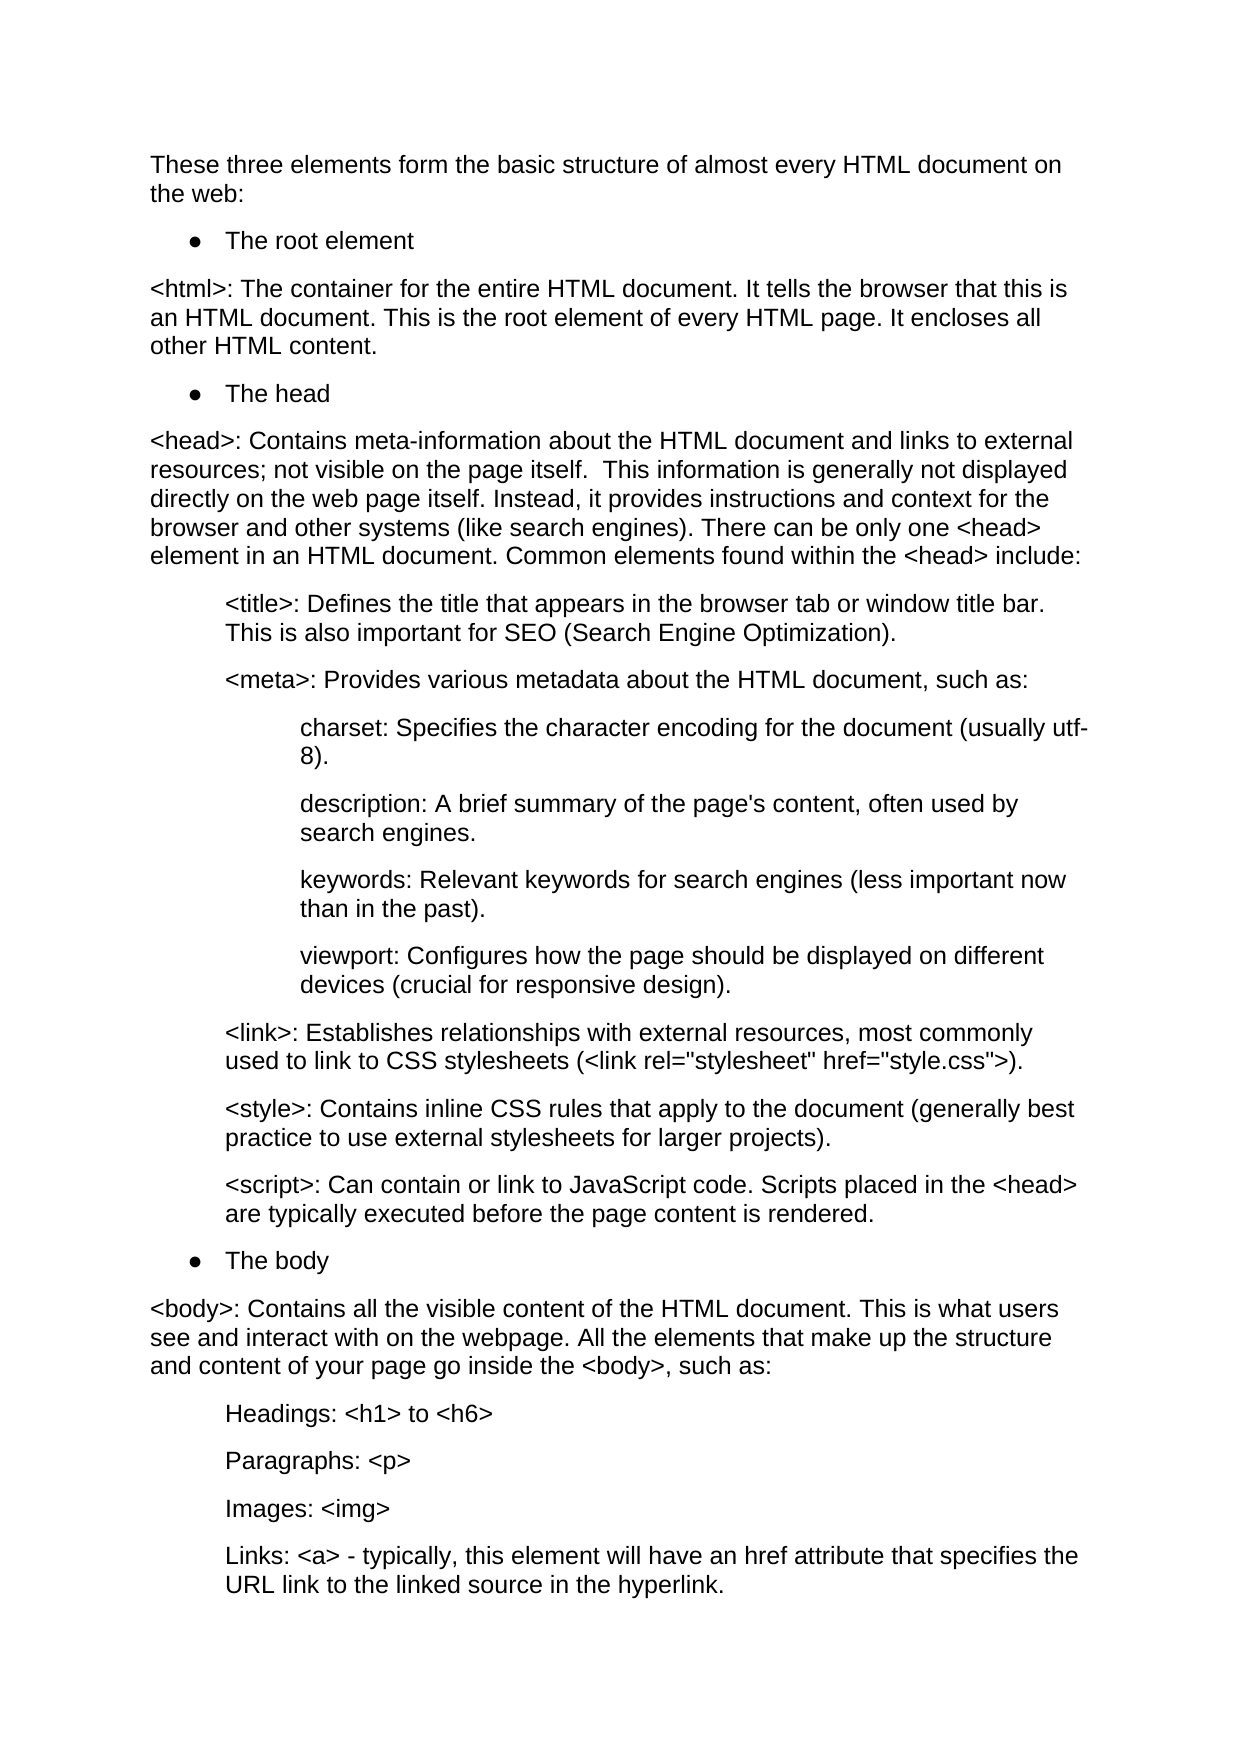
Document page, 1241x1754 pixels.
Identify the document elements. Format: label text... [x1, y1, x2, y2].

list The body [187, 1246, 1090, 1275]
text keywords: Relevant keywords for search engines (less important now than in the past). [300, 865, 1090, 922]
text Images: <img> [150, 1494, 1090, 1522]
text <head>: Contains meta-information about the HTML document and links to external resources; not visible on the page itself. This information is generally not displayed directly on the web page itself. Instead, it provides instructions and context for the browser and other systems (like search engines). There can be only one <head> element in an HTML document. Common elements found within the <head> include: [150, 426, 1090, 570]
text viewport: Configures how the page should be displayed on different devices (crucial for responsive design). [300, 941, 1090, 999]
text These three elements form the basic structure of almost every HTML document on the web: [150, 150, 1090, 207]
text <body>: Contains all the visible content of the HTML document. This is what users see and interact with on the webpage. All the elements that make up the structure and content of your page go inside the <body>, such as: [150, 1294, 1090, 1380]
text <link>: Establishes relationships with external resources, most commonly used to link to CSS stylesheets (<link rel="stylesheet" href="style.css">). [225, 1017, 1090, 1075]
text description: A brief summary of the page's content, often used by search engines. [300, 789, 1090, 846]
text <title>: Defines the title that appears in the browser tab or window title bar. This is also important for SEO (Search Engine Optimization). [225, 589, 1090, 646]
text Headings: <h1> to <h6> [150, 1399, 1090, 1427]
text <html>: The container for the entire HTML document. It tells the browser that this is an HTML document. This is the root element of every HTML page. It encloses all other HTML content. [150, 274, 1090, 360]
text Paragraphs: <p> [150, 1446, 1090, 1475]
text <script>: Can contain or link to JavaScript code. Scripts placed in the <head> are typically executed before the page content is rendered. [225, 1170, 1090, 1227]
text <meta>: Provides various metadata about the HTML document, such as: [225, 665, 1090, 694]
text <style>: Contains inline CSS rules that apply to the document (generally best practice to use external stylesheets for larger projects). [225, 1094, 1090, 1151]
text charset: Specifies the character encoding for the document (usually utf-8). [300, 712, 1090, 770]
list The root element [187, 226, 1090, 255]
text Links: <a> - typically, this element will have an href attribute that specifies the URL link to the linked source in the hyperlink. [225, 1541, 1090, 1599]
list The head [187, 379, 1090, 407]
